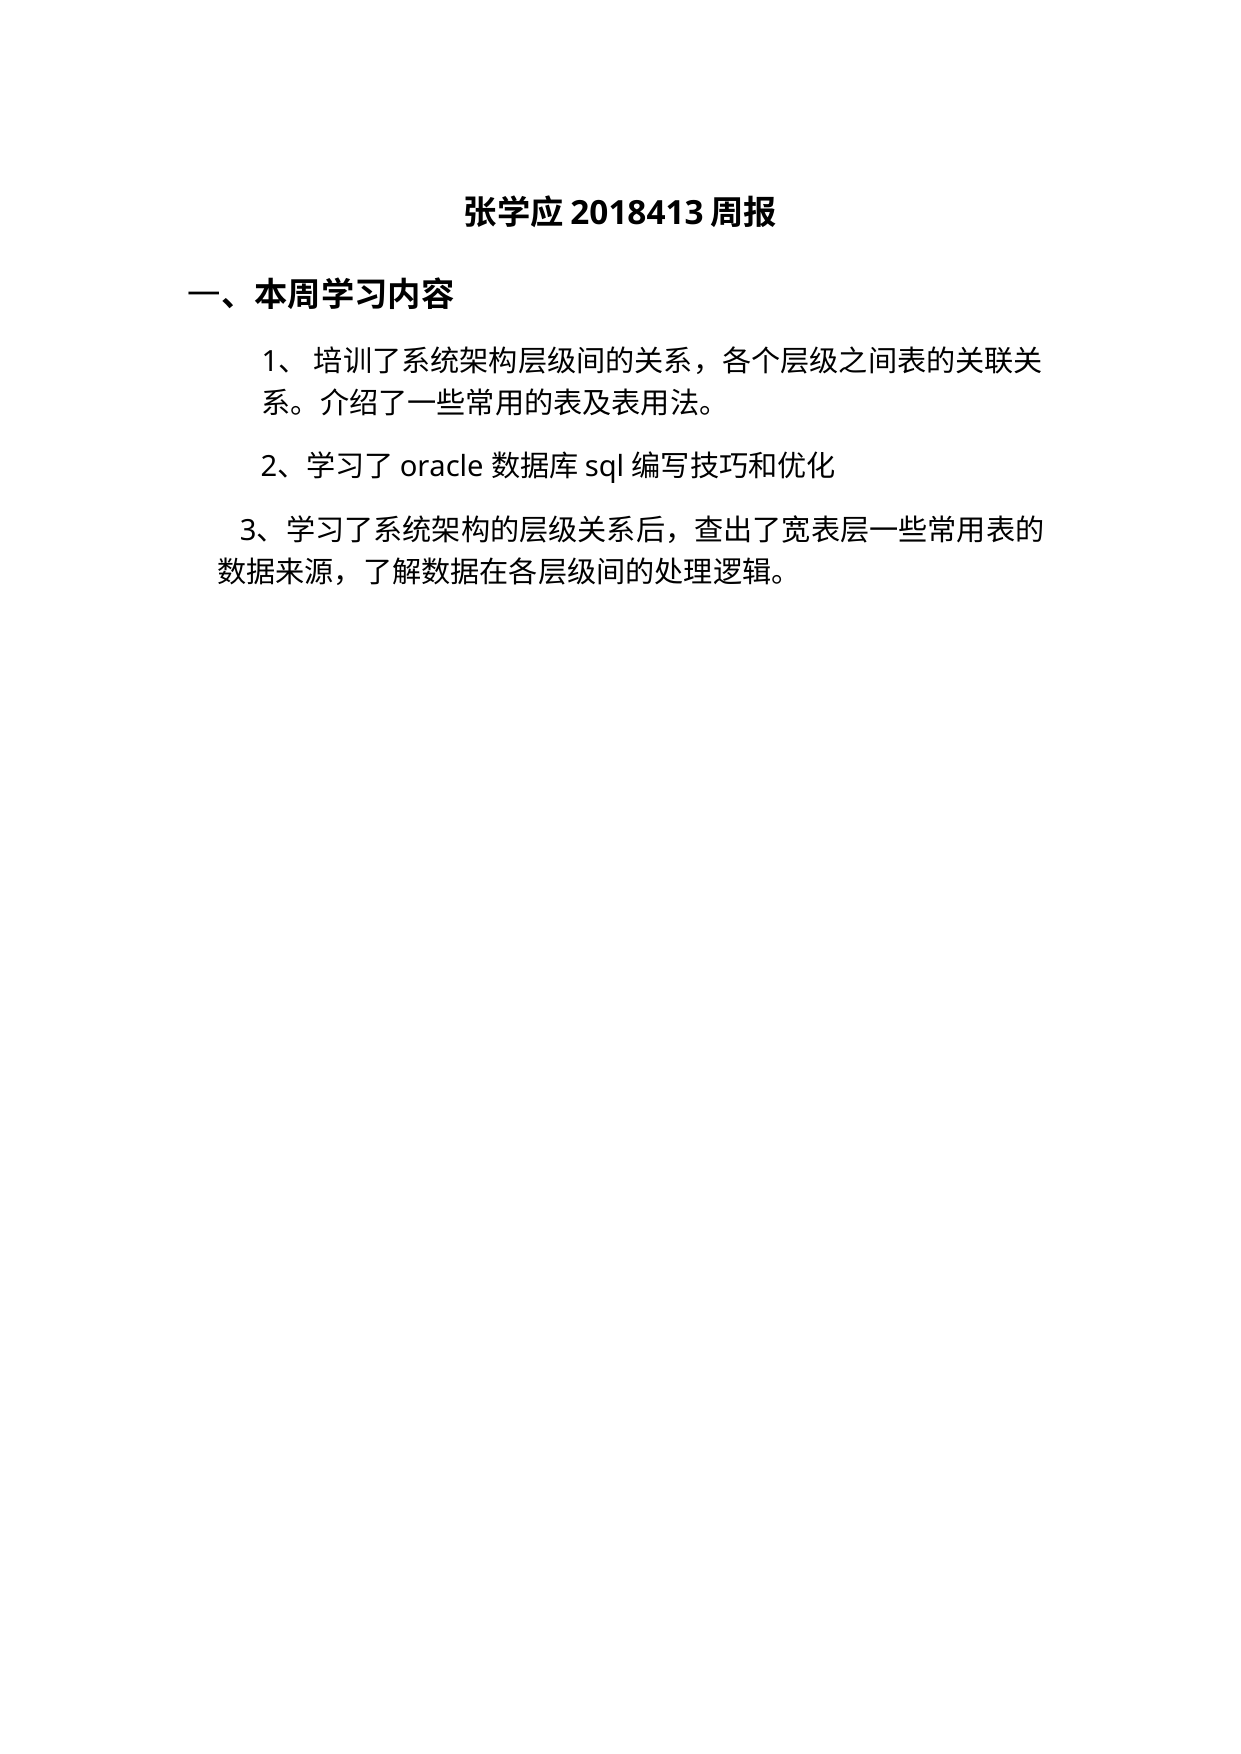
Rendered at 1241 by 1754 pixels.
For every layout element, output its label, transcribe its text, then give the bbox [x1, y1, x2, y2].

subtitle 张学应2018413周报 [187, 185, 1053, 234]
text 一、本周学习内容 [187, 268, 1053, 316]
text 2、学习了oracle 数据库sql 编写技巧和优化 [187, 443, 1053, 485]
text 1、 培训了系统架构层级间的关系，各个层级之间表的关联关系。介绍了一些常用的表及表用法。 [261, 337, 1053, 422]
text 3、学习了系统架构的层级关系后，查出了宽表层一些常用表的数据来源，了解数据在各层级间的处理逻辑。 [217, 506, 1053, 591]
